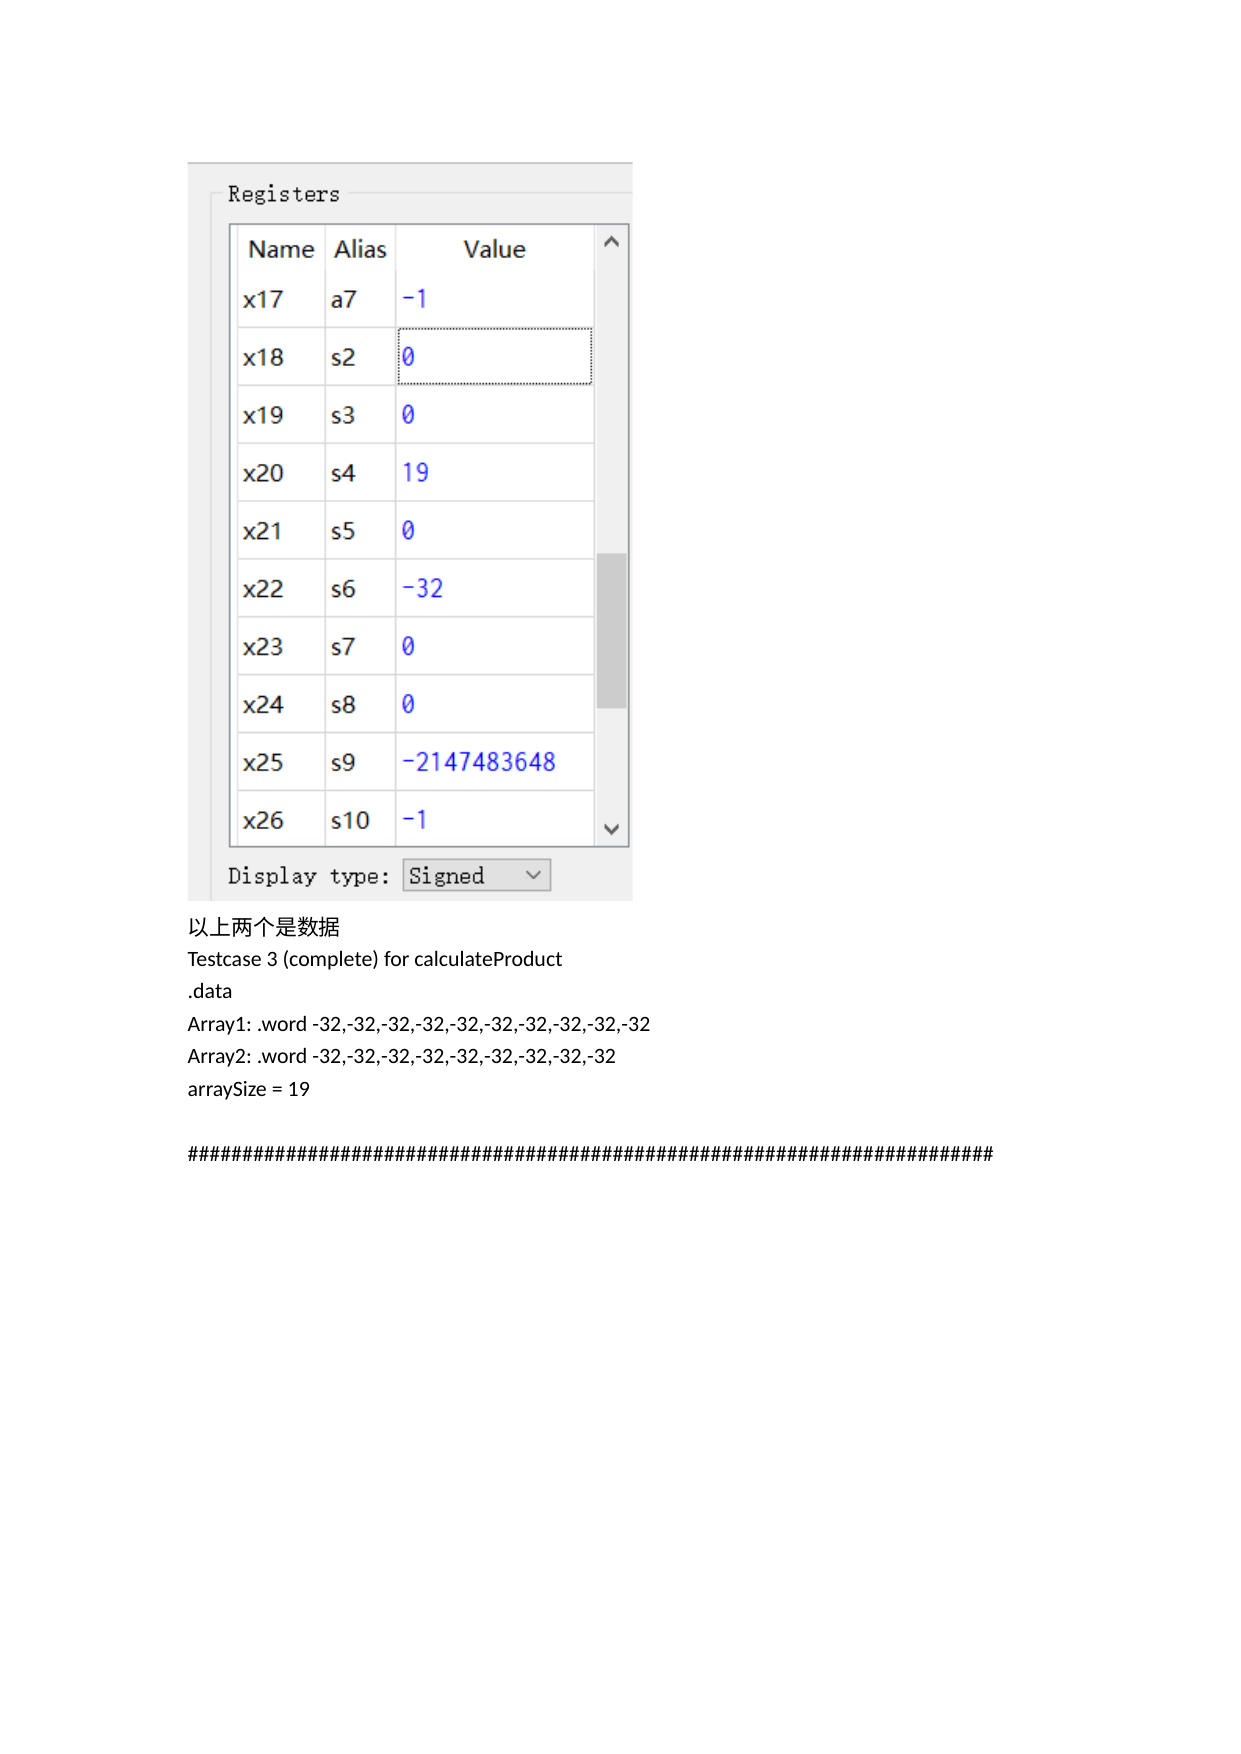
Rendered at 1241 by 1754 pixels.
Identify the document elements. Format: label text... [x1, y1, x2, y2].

text arraySize = 19 [187, 1072, 1053, 1104]
text Testcase 3 (complete) for calculateProduct [187, 942, 1053, 974]
text ########################################################################## [187, 1137, 1053, 1169]
picture [187, 162, 633, 901]
text Array2: .word -32,-32,-32,-32,-32,-32,-32,-32,-32 [187, 1039, 1053, 1072]
text .data [187, 974, 1053, 1007]
text Array1: .word -32,-32,-32,-32,-32,-32,-32,-32,-32,-32 [187, 1007, 1053, 1039]
text 以上两个是数据 [187, 909, 1053, 942]
